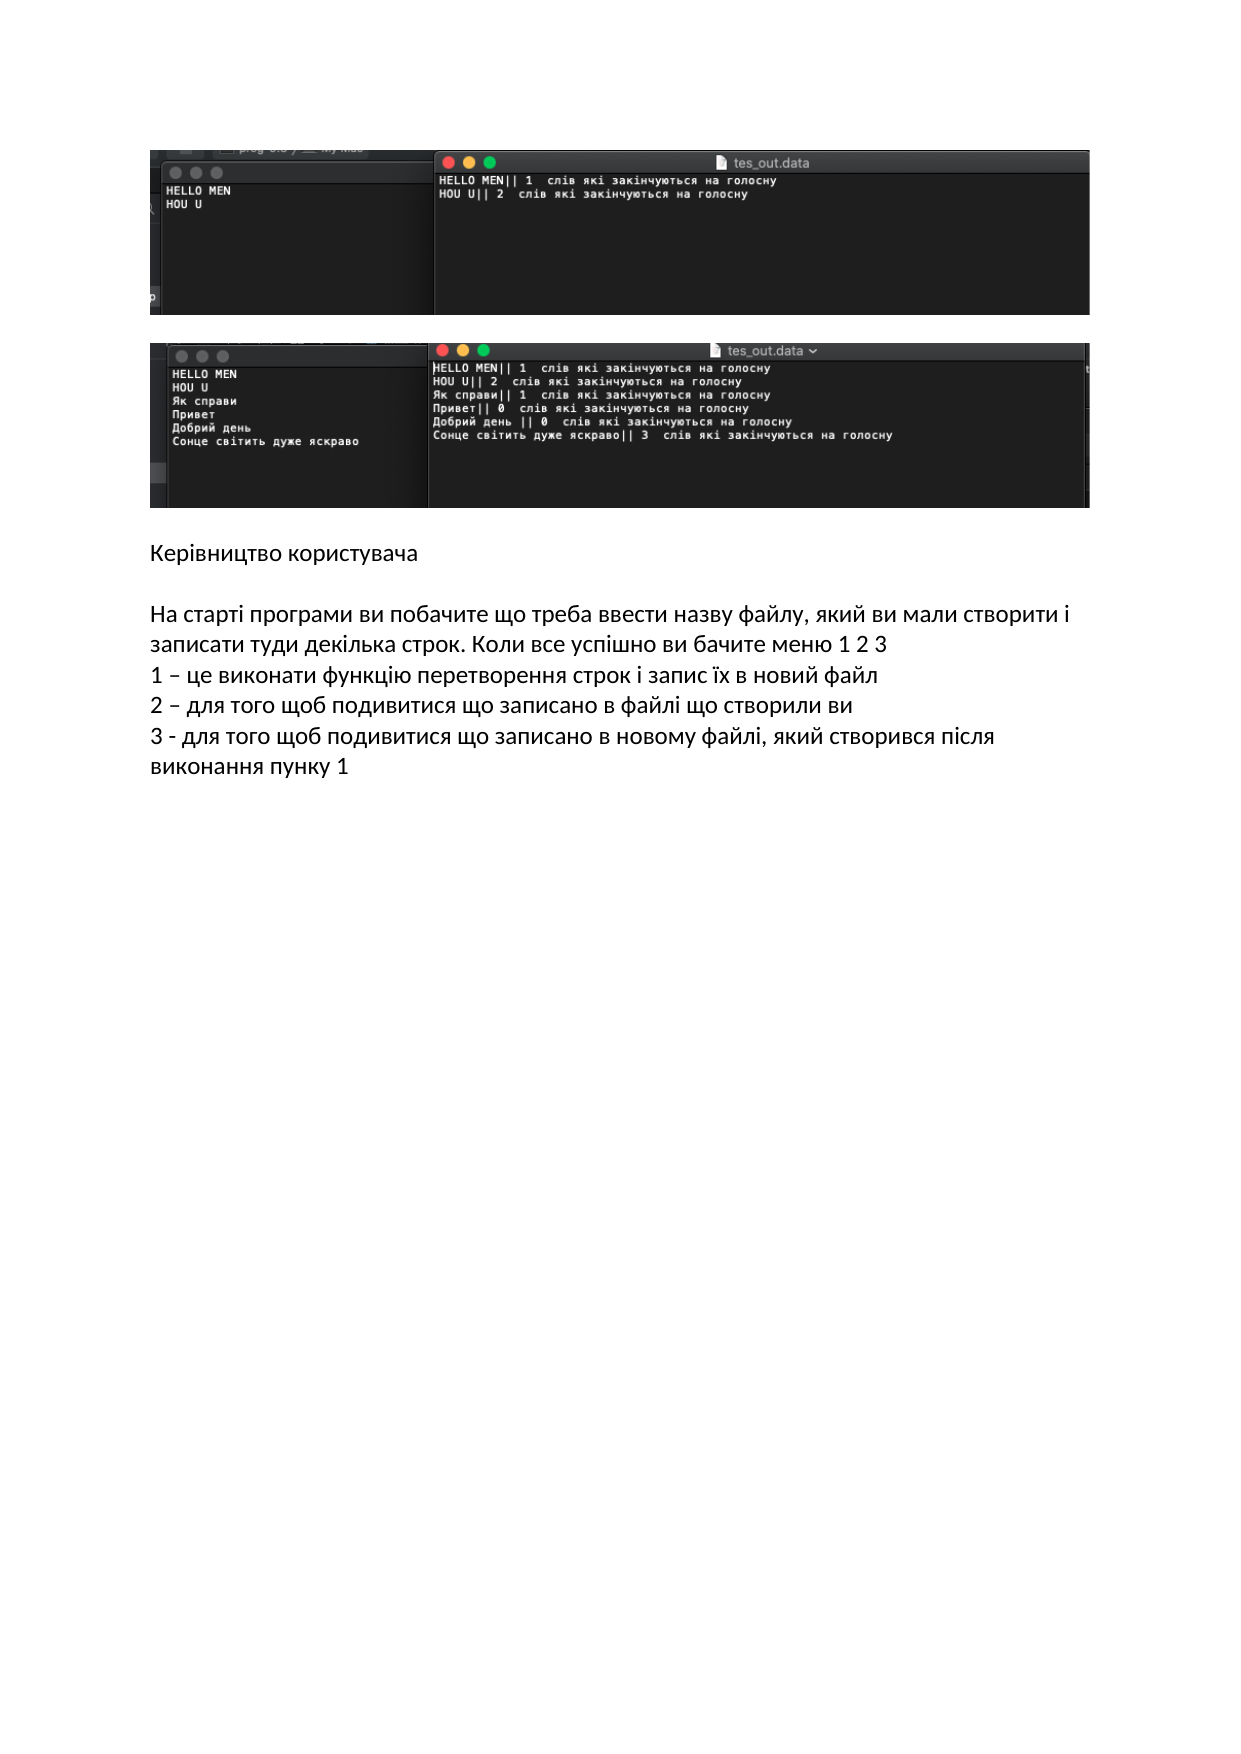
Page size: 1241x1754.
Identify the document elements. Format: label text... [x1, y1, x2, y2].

text 2 – для того щоб подивитися що записано в файлі що створили ви [150, 689, 1090, 720]
text Керівництво користувача [150, 537, 1090, 567]
text 3 - для того щоб подивитися що записано в новому файлі, який створився після виконання пунку 1 [150, 720, 1090, 781]
picture [150, 150, 1090, 315]
picture [150, 343, 1090, 508]
text На старті програми ви побачите що треба ввести назву файлу, який ви мали створити і записати туди декілька строк. Коли все успішно ви бачите меню 1 2 3 [150, 598, 1090, 659]
text 1 – це виконати функцію перетворення строк і запис їх в новий файл [150, 659, 1090, 689]
